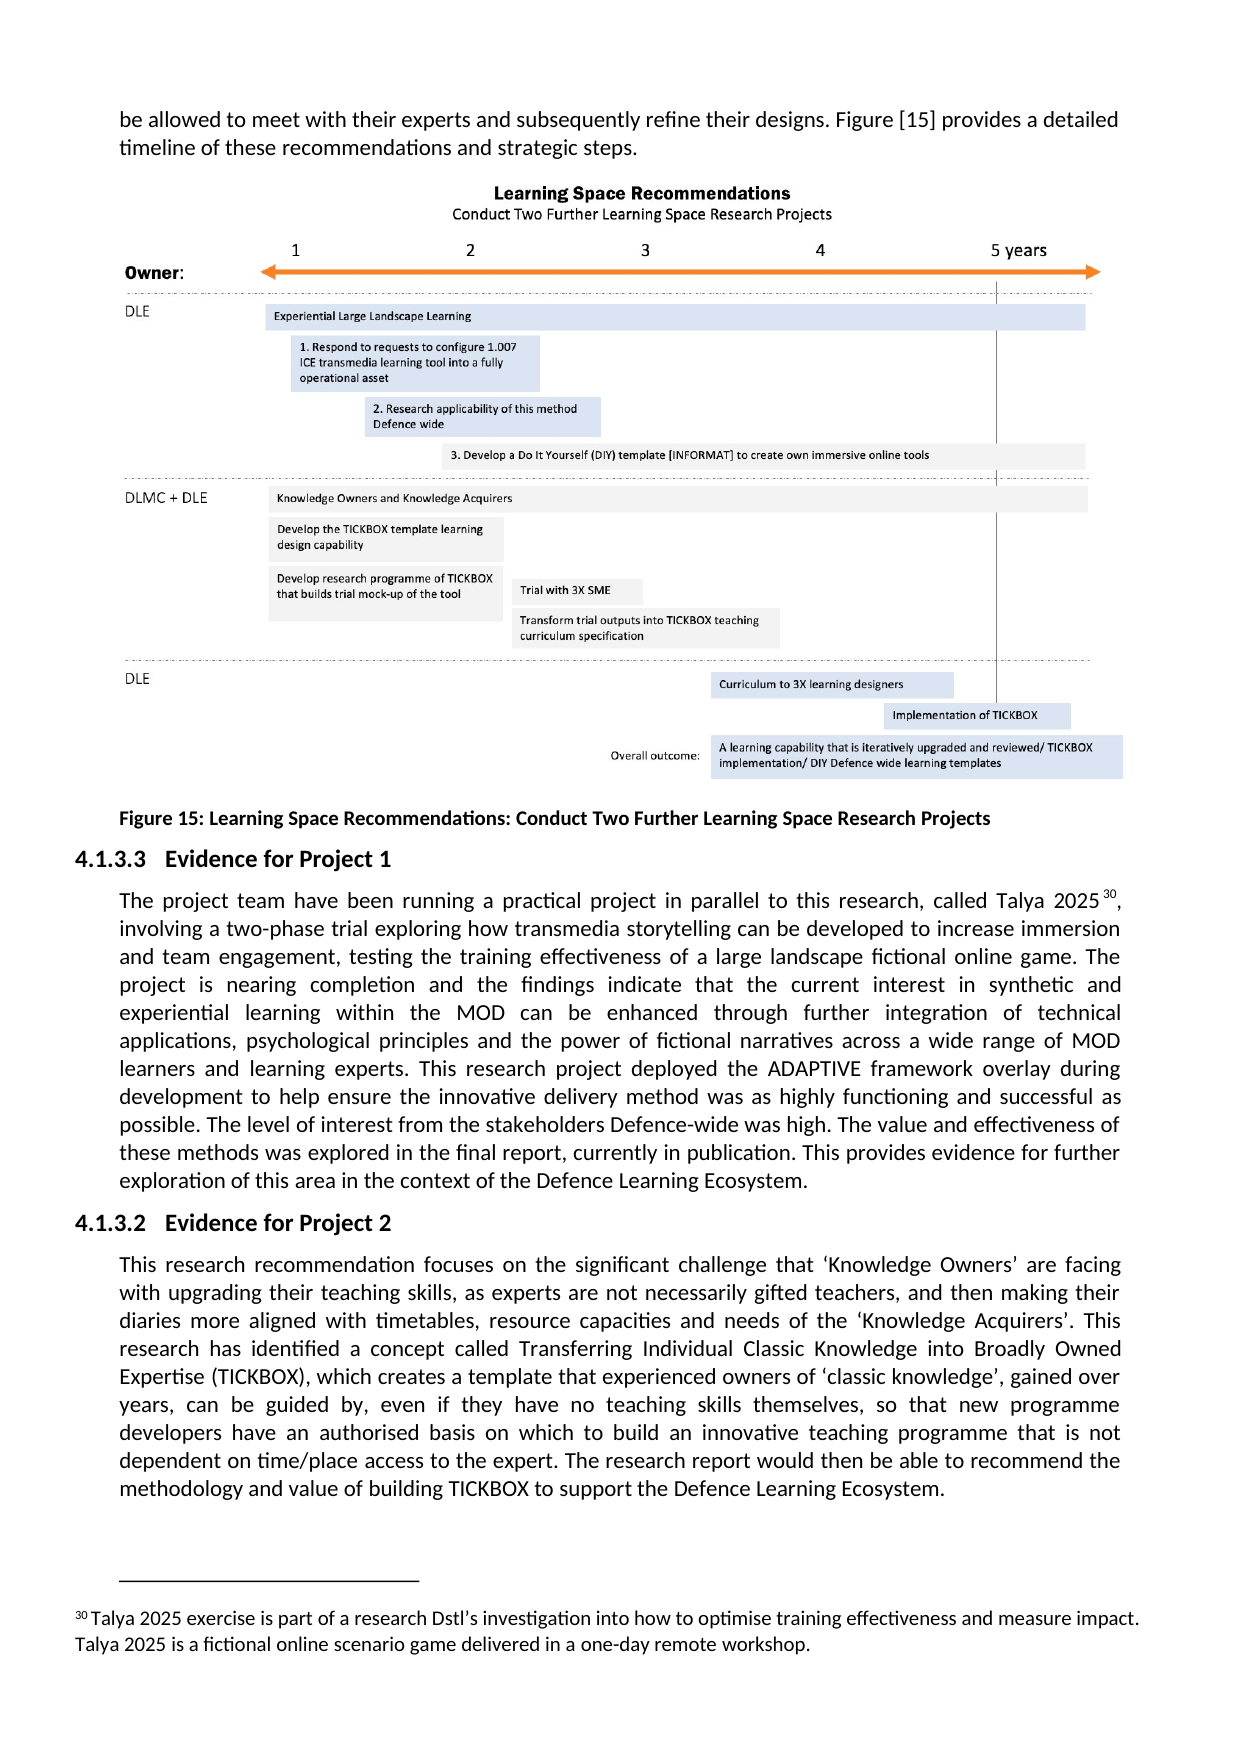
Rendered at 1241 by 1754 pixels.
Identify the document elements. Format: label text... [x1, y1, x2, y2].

subtitle Evidence for Project 1 [75, 843, 1205, 873]
subtitle Evidence for Project 2 [75, 1207, 1205, 1237]
picture [124, 186, 1124, 779]
text The project team have been running a practical project in parallel to this research, called Talya 202530, involving a two-phase trial exploring how transmedia storytelling can be developed to increase immersion and team engagement, testing the training effectiveness of a large landscape fictional online game. The project is nearing completion and the findings indicate that the current interest in synthetic and experiential learning within the MOD can be enhanced through further integration of technical applications, psychological principles and the power of fictional narratives across a wide range of MOD learners and learning experts. This research project deployed the ADAPTIVE framework overlay during development to help ensure the innovative delivery method was as highly functioning and successful as possible. The level of interest from the stakeholders Defence-wide was high. The value and effectiveness of these methods was explored in the final report, currently in publication. This provides evidence for further exploration of this area in the context of the Defence Learning Ecosystem. [119, 886, 1122, 1194]
text be allowed to meet with their experts and subsequently refine their designs. Figure [15] provides a detailed timeline of these recommendations and strategic steps. [119, 105, 1122, 161]
text Figure 15: Learning Space Recommendations: Conduct Two Further Learning Space Research Projects [119, 805, 1205, 831]
text This research recommendation focuses on the significant challenge that ‘Knowledge Owners’ are facing with upgrading their teaching skills, as experts are not necessarily gifted teachers, and then making their diaries more aligned with timetables, resource capacities and needs of the ‘Knowledge Acquirers’. This research has identified a concept called Transferring Individual Classic Knowledge into Broadly Owned Expertise (TICKBOX), which creates a template that experienced owners of ‘classic knowledge’, gained over years, can be guided by, even if they have no teaching skills themselves, so that new programme developers have an authorised basis on which to build an innovative teaching programme that is not dependent on time/place access to the expert. The research report would then be able to recommend the methodology and value of building TICKBOX to support the Defence Learning Ecosystem. [119, 1250, 1122, 1502]
text 30 Talya 2025 exercise is part of a research Dstl’s investigation into how to optimise training effectiveness and measure impact. Talya 2025 is a fictional online scenario game delivered in a one-day remote workshop. [75, 1605, 1144, 1656]
